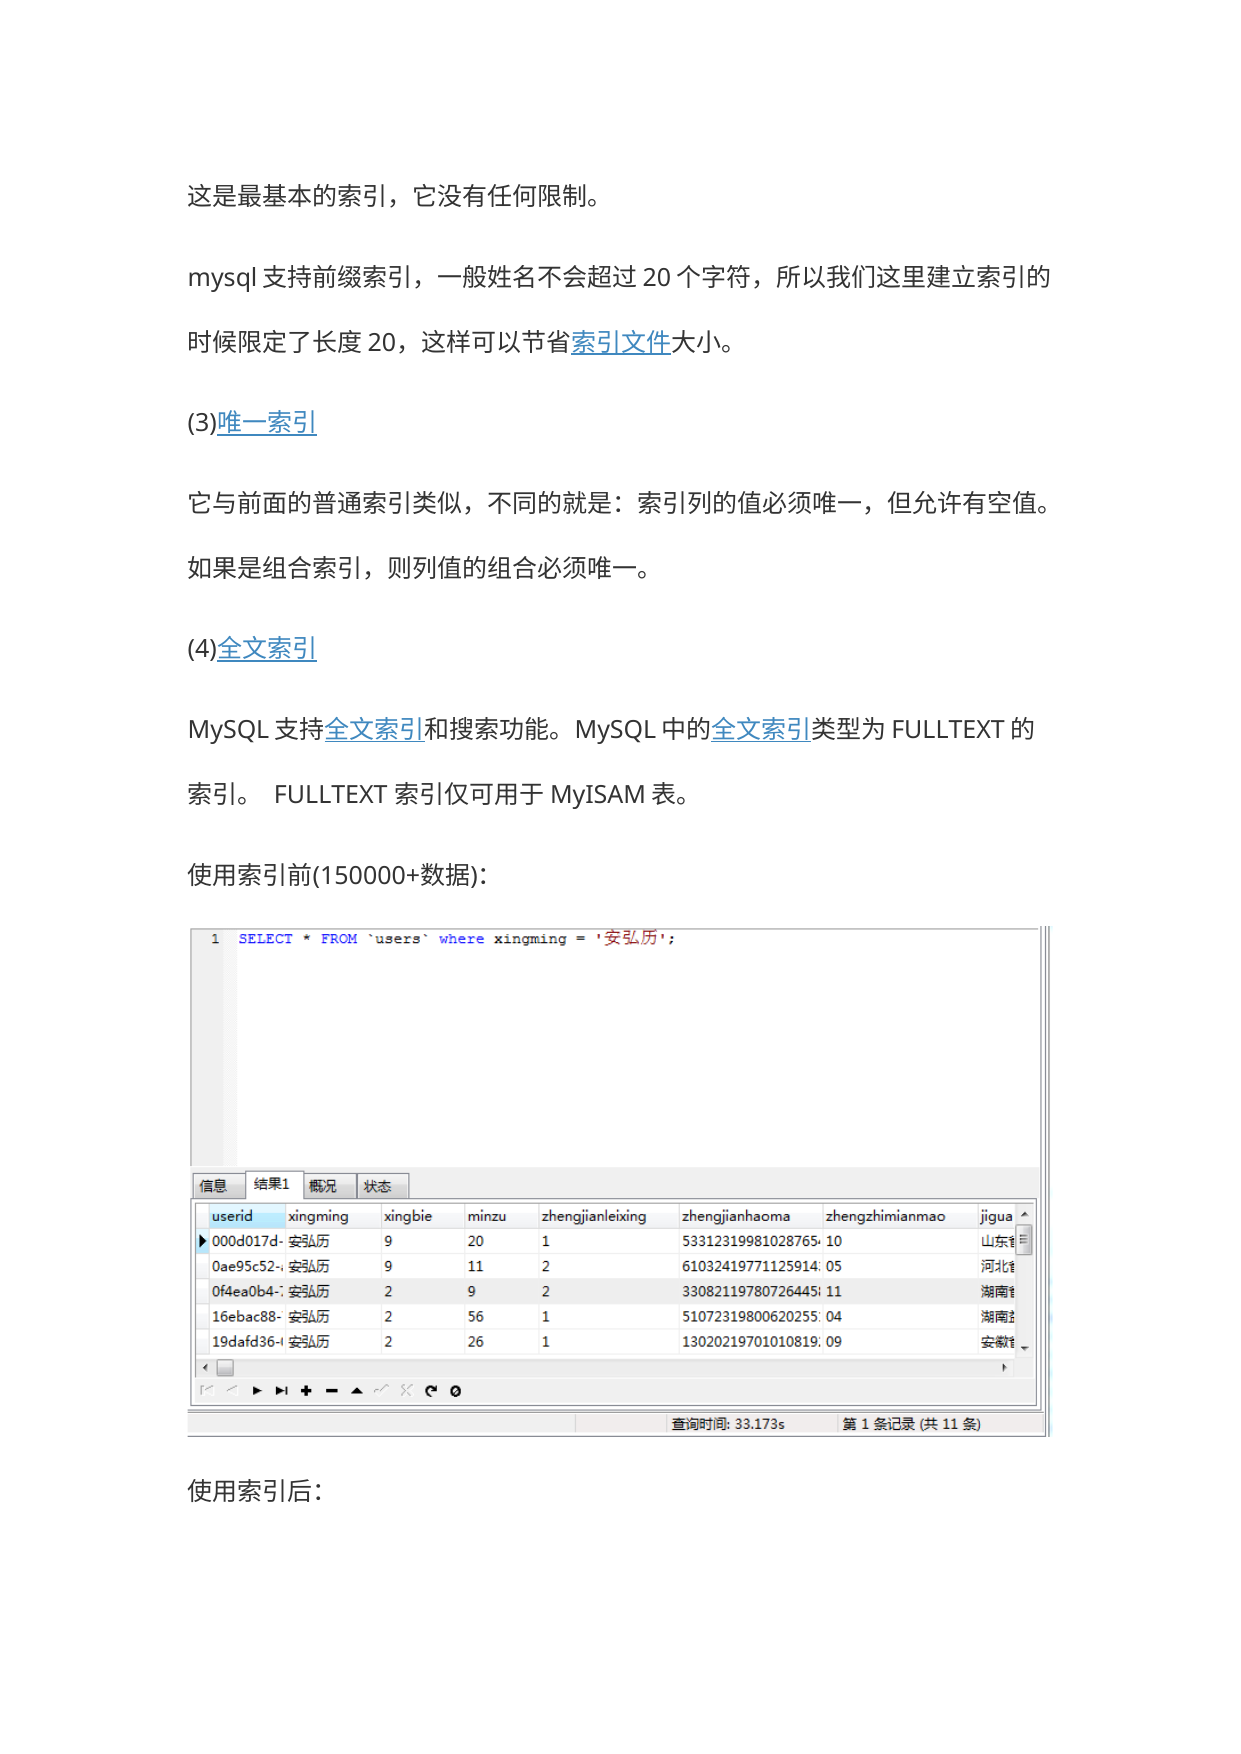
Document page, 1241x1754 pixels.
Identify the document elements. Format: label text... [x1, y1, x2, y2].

text 使用索引后： [187, 1457, 1053, 1522]
text 它与前面的普通索引类似，不同的就是：索引列的值必须唯一，但允许有空值。如果是组合索引，则列值的组合必须唯一。 [187, 469, 1053, 599]
text 使用索引前(150000+数据)： [187, 841, 1053, 906]
picture [187, 926, 1053, 1437]
text (4)全文索引 [187, 614, 1053, 679]
text MySQL支持全文索引和搜索功能。MySQL中的全文索引类型为FULLTEXT的索引。 FULLTEXT 索引仅可用于 MyISAM表。 [187, 695, 1053, 825]
text mysql支持前缀索引，一般姓名不会超过20个字符，所以我们这里建立索引的时候限定了长度20，这样可以节省索引文件大小。 [187, 243, 1053, 373]
text 这是最基本的索引，它没有任何限制。 [187, 162, 1053, 227]
text (3)唯一索引 [187, 388, 1053, 453]
